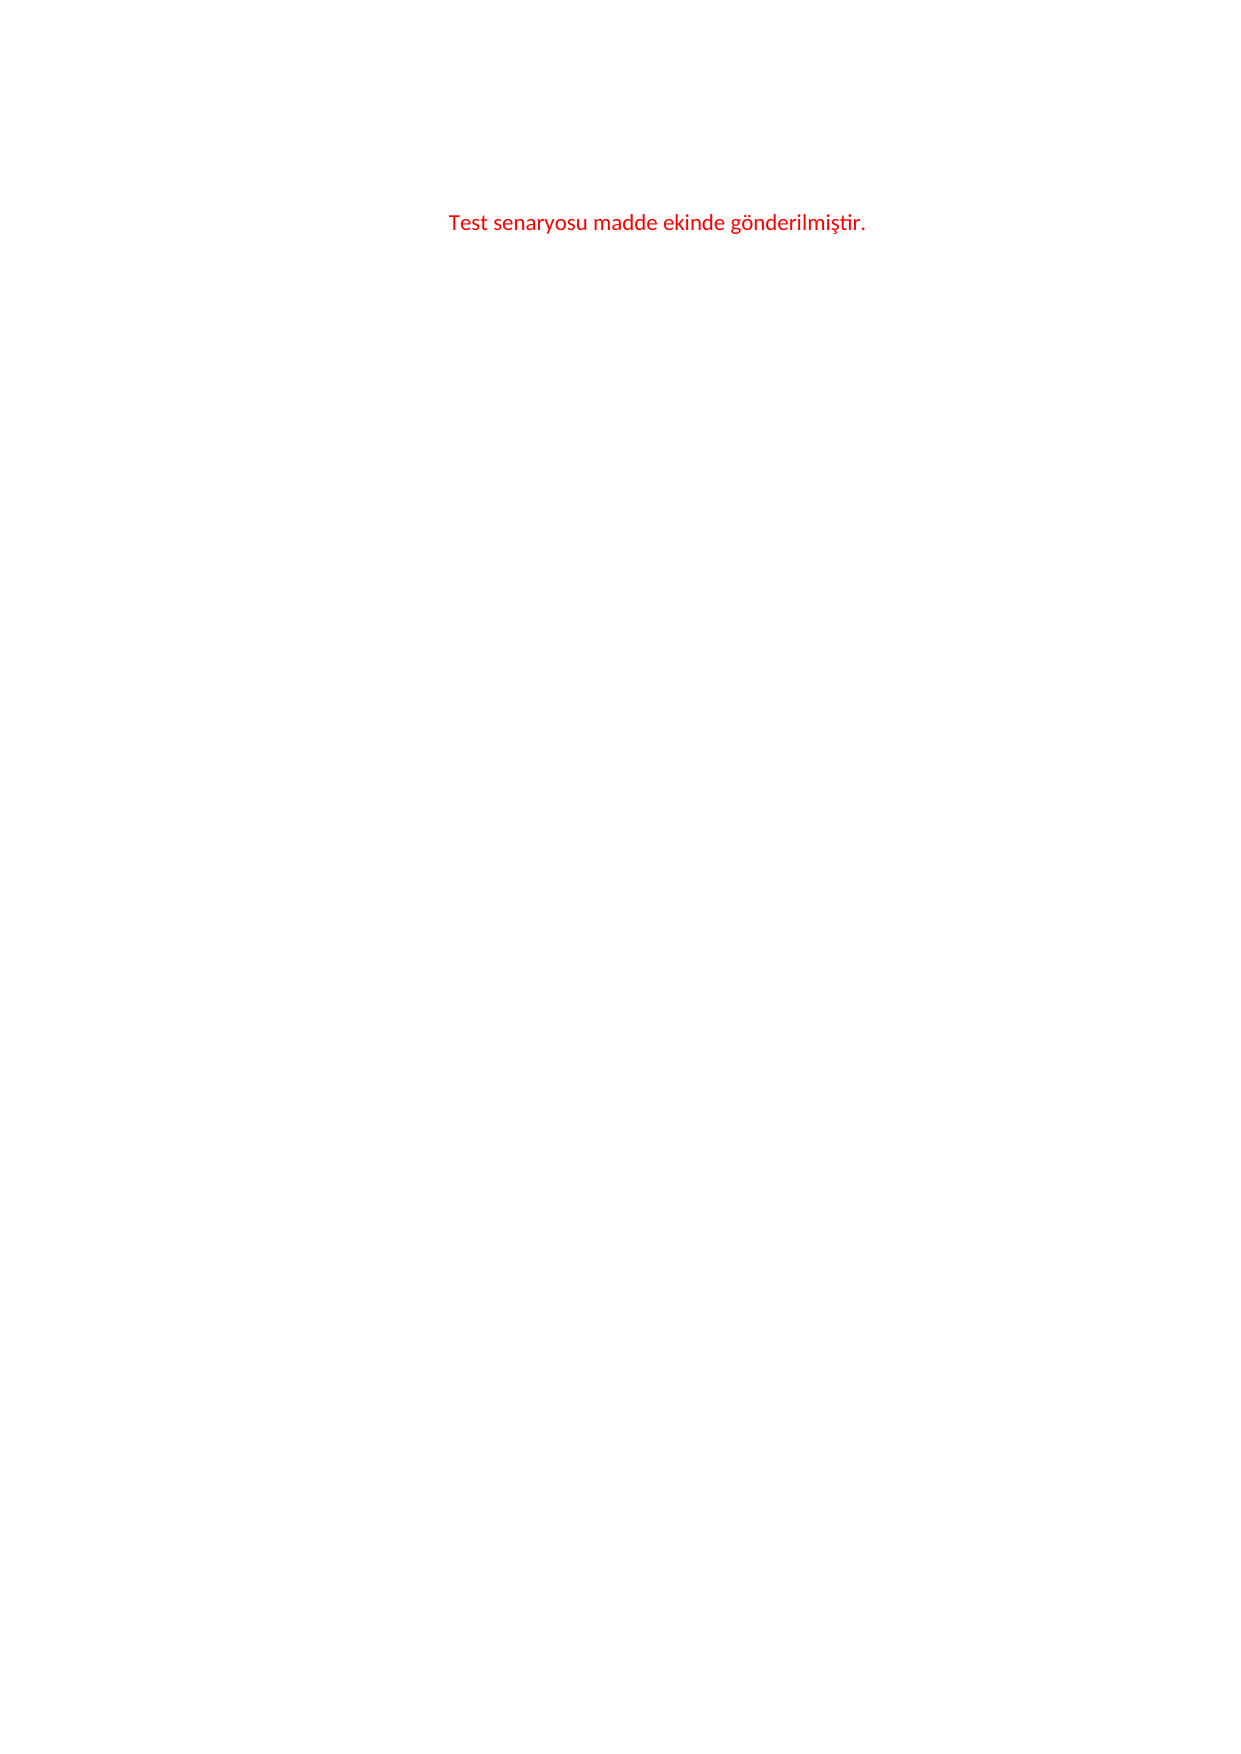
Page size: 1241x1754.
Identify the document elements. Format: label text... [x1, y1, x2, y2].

list Test senaryosu madde ekinde gönderilmiştir. [223, 208, 1093, 236]
